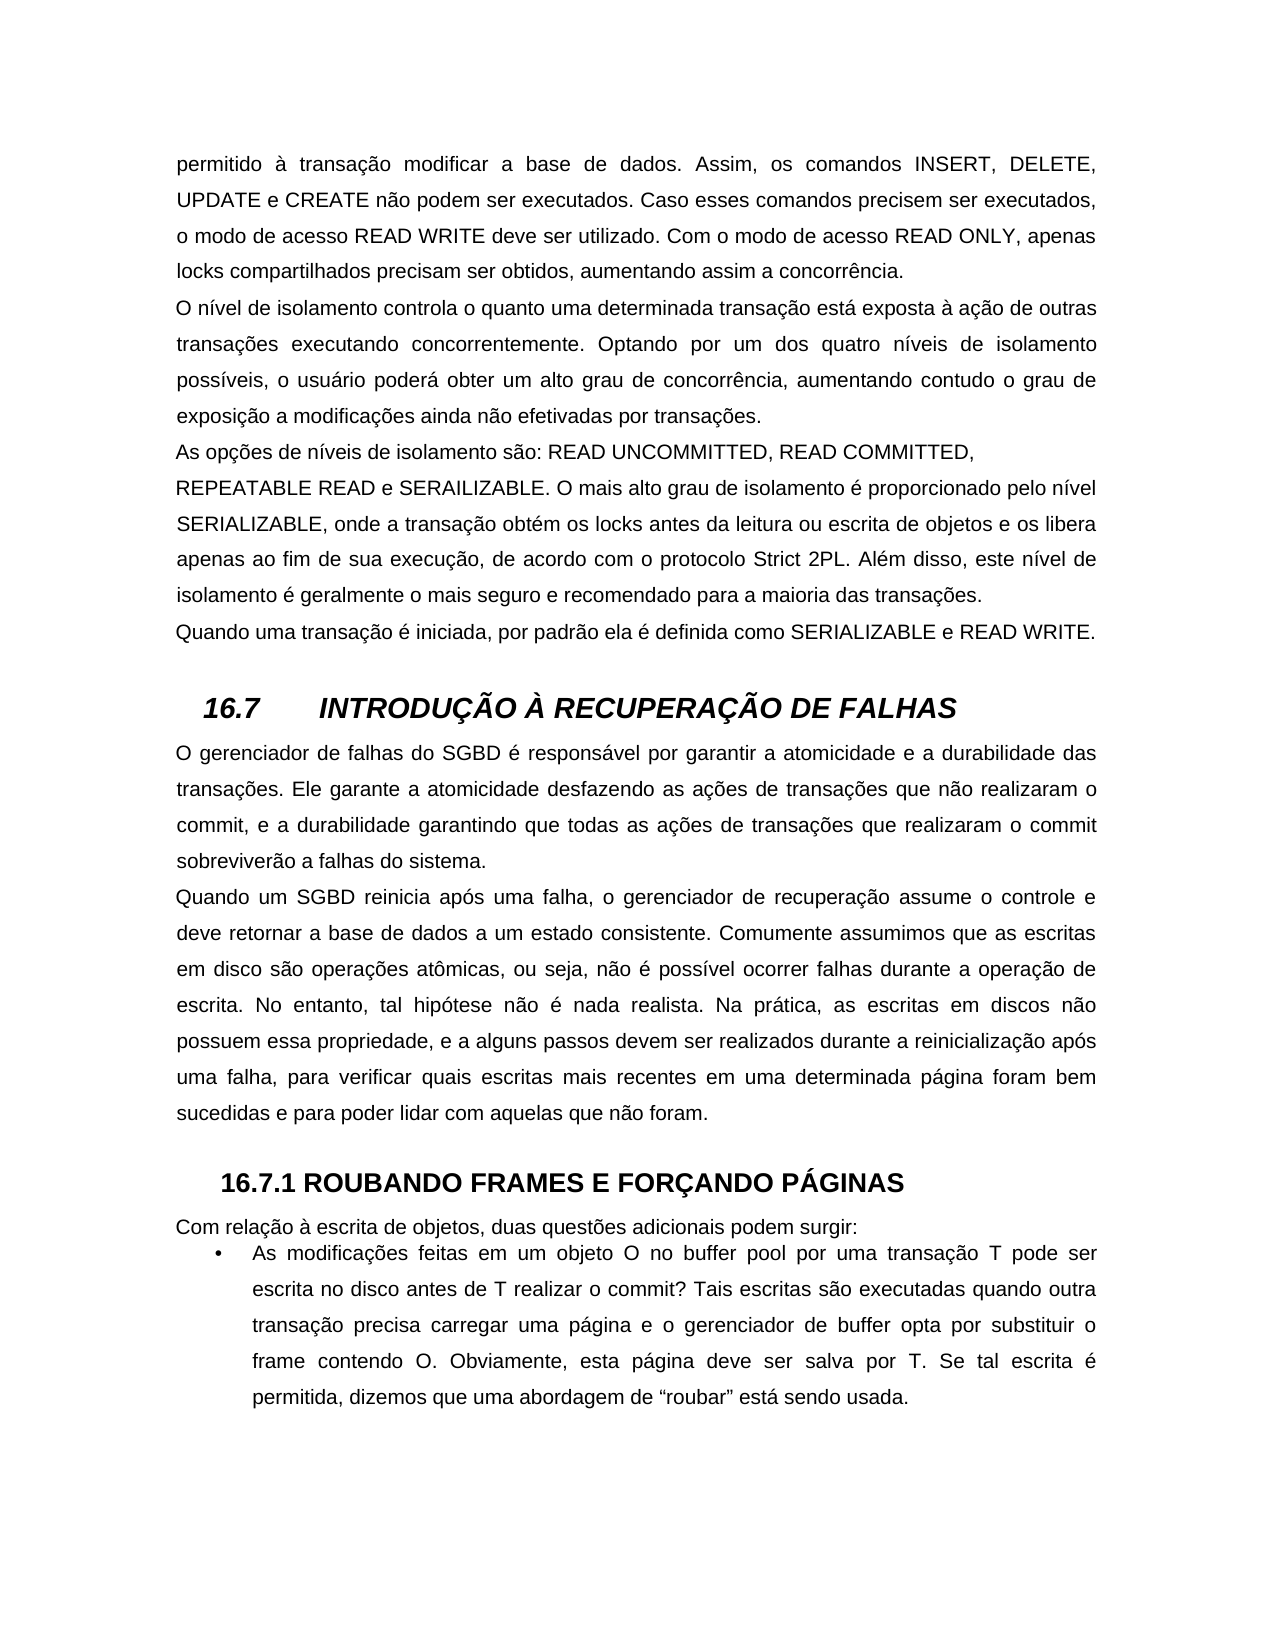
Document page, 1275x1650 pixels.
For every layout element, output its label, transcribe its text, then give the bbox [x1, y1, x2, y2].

subtitle 16.7.1 ROUBANDO FRAMES E FORÇANDO PÁGINAS [220, 1167, 1098, 1198]
subtitle 16.7 INTRODUÇÃO À RECUPERAÇÃO DE FALHAS [177, 691, 1098, 724]
text REPEATABLE READ e SERAILIZABLE. O mais alto grau de isolamento é proporcionado pelo nível SERIALIZABLE, onde a transação obtém os locks antes da leitura ou escrita de objetos e os libera apenas ao fim de sua execução, de acordo com o protocolo Strict 2PL. Além disso, este nível de isolamento é geralmente o mais seguro e recomendado para a maioria das transações. [175, 475, 1098, 607]
text O nível de isolamento controla o quanto uma determinada transação está exposta à ação de outras transações executando concorrentemente. Optando por um dos quatro níveis de isolamento possíveis, o usuário poderá obter um alto grau de concorrência, aumentando contudo o grau de exposição a modificações ainda não efetivadas por transações. [175, 296, 1098, 427]
text O gerenciador de falhas do SGBD é responsável por garantir a atomicidade e a durabilidade das transações. Ele garante a atomicidade desfazendo as ações de transações que não realizaram o commit, e a durabilidade garantindo que todas as ações de transações que realizaram o commit sobreviverão a falhas do sistema. [175, 741, 1098, 873]
text Quando um SGBD reinicia após uma falha, o gerenciador de recuperação assume o controle e deve retornar a base de dados a um estado consistente. Comumente assumimos que as escritas em disco são operações atômicas, ou seja, não é possível ocorrer falhas durante a operação de escrita. No entanto, tal hipótese não é nada realista. Na prática, as escritas em discos não possuem essa propriedade, e a alguns passos devem ser realizados durante a reinicialização após uma falha, para verificar quais escritas mais recentes em uma determinada página foram bem sucedidas e para poder lidar com aquelas que não foram. [175, 885, 1098, 1125]
list As modificações feitas em um objeto O no buffer pool por uma transação T pode ser escrita no disco antes de T realizar o commit? Tais escritas são executadas quando outra transação precisa carregar uma página e o gerenciador de buffer opta por substituir o frame contendo O. Obviamente, esta página deve ser salva por T. Se tal escrita é permitida, dizemos que uma abordagem de “roubar” está sendo usada. [214, 1241, 1098, 1408]
text Com relação à escrita de objetos, duas questões adicionais podem surgir: [175, 1214, 1098, 1238]
text As opções de níveis de isolamento são: READ UNCOMMITTED, READ COMMITTED, [175, 440, 1098, 464]
text Quando uma transação é iniciada, por padrão ela é definida como SERIALIZABLE e READ WRITE. [175, 619, 1098, 643]
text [175, 152, 1098, 283]
